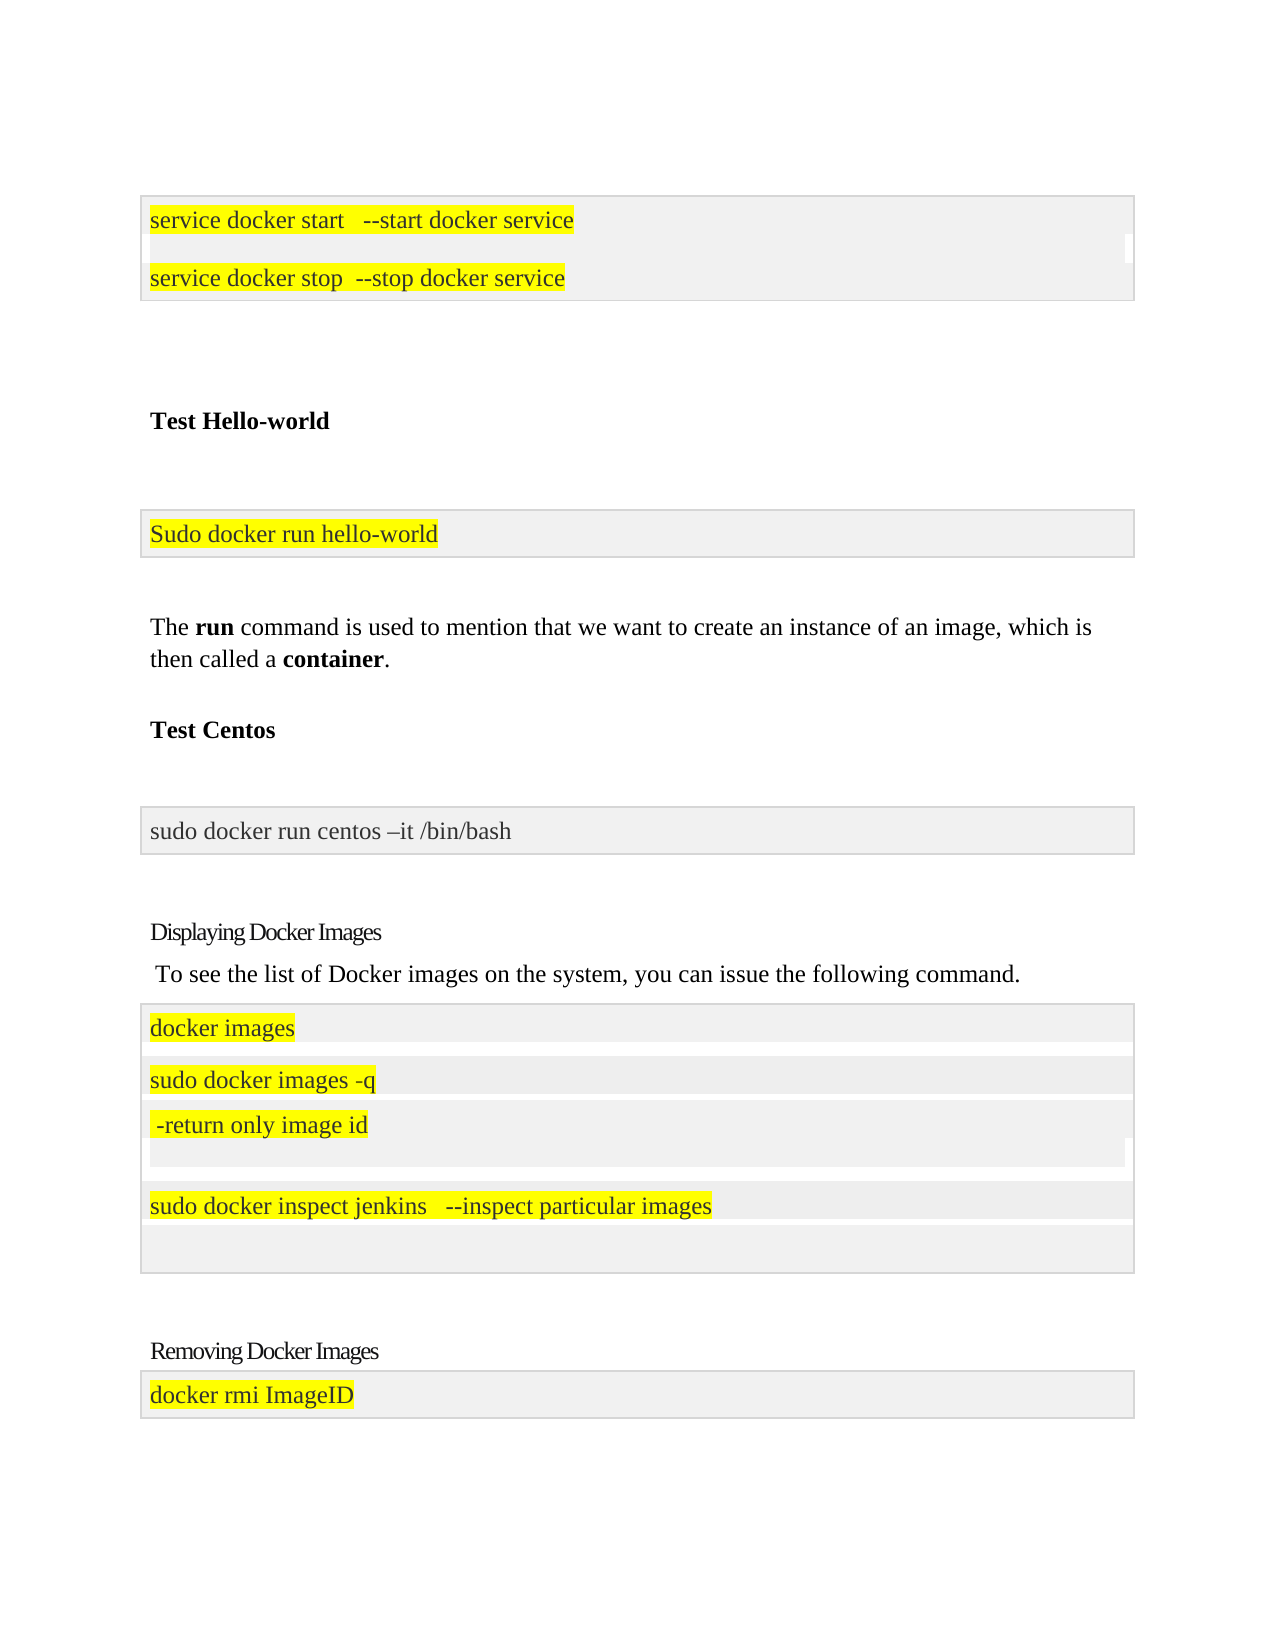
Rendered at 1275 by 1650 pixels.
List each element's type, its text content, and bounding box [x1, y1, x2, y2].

subtitle Removing Docker Images [150, 1328, 1120, 1365]
text sudo docker run centos –it /bin/bash [142, 808, 1133, 853]
text service docker start --start docker service [142, 197, 1133, 234]
text sudo docker images -q [142, 1056, 1133, 1094]
text -return only image id [142, 1100, 1133, 1138]
text sudo docker inspect jenkins --inspect particular images [142, 1181, 1133, 1219]
text Test Hello-world [150, 397, 1125, 435]
text Sudo docker run hello-world [142, 511, 1133, 556]
text service docker stop --stop docker service [142, 253, 1133, 300]
text Test Centos [150, 707, 1125, 744]
text To see the list of Docker images on the system, you can issue the following command. [155, 951, 1120, 988]
subtitle Displaying Docker Images [150, 908, 1120, 946]
text docker images [142, 1005, 1133, 1042]
text The run command is used to mention that we want to create an instance of an image, which is then called a container. [150, 612, 1125, 673]
text docker rmi ImageID [142, 1372, 1133, 1417]
